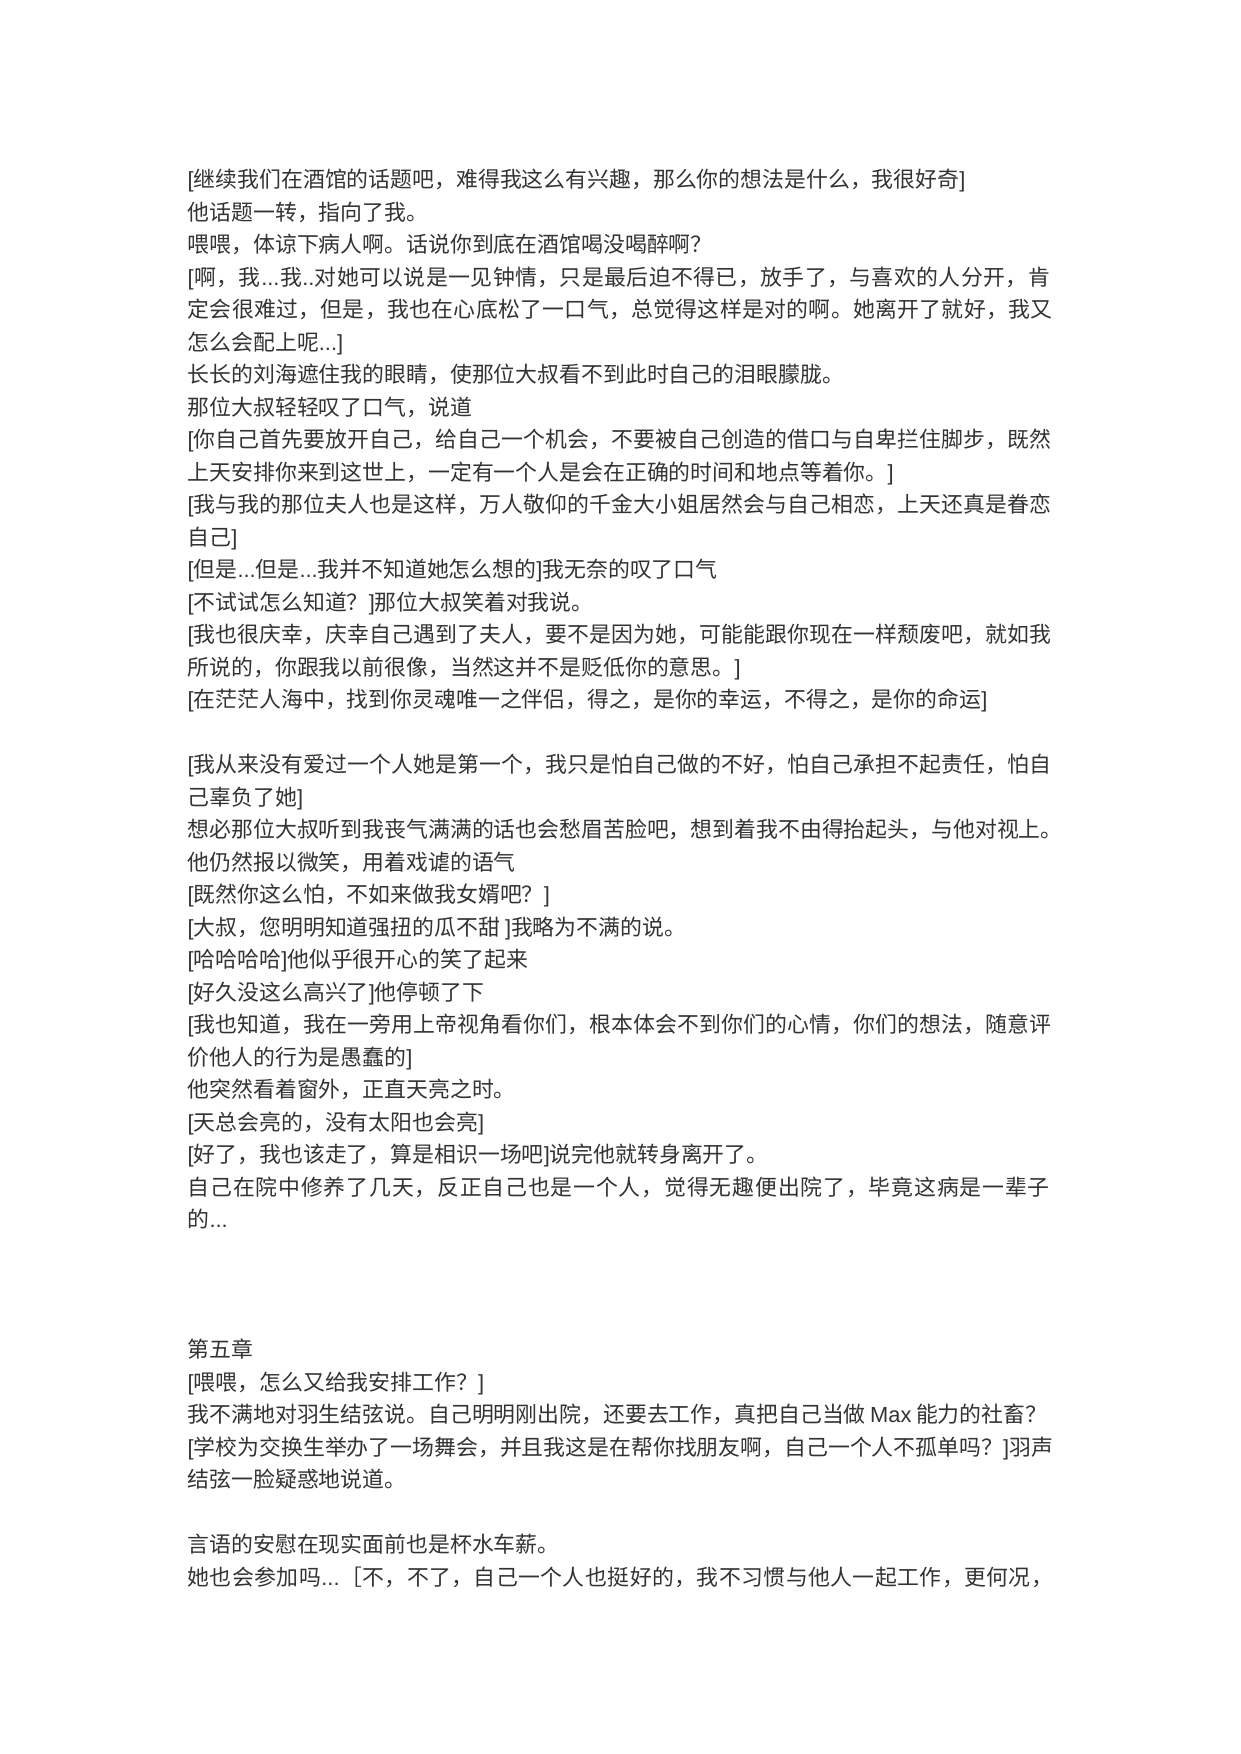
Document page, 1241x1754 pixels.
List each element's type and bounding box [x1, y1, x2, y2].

text [187, 1332, 1053, 1592]
text [187, 162, 1053, 1234]
